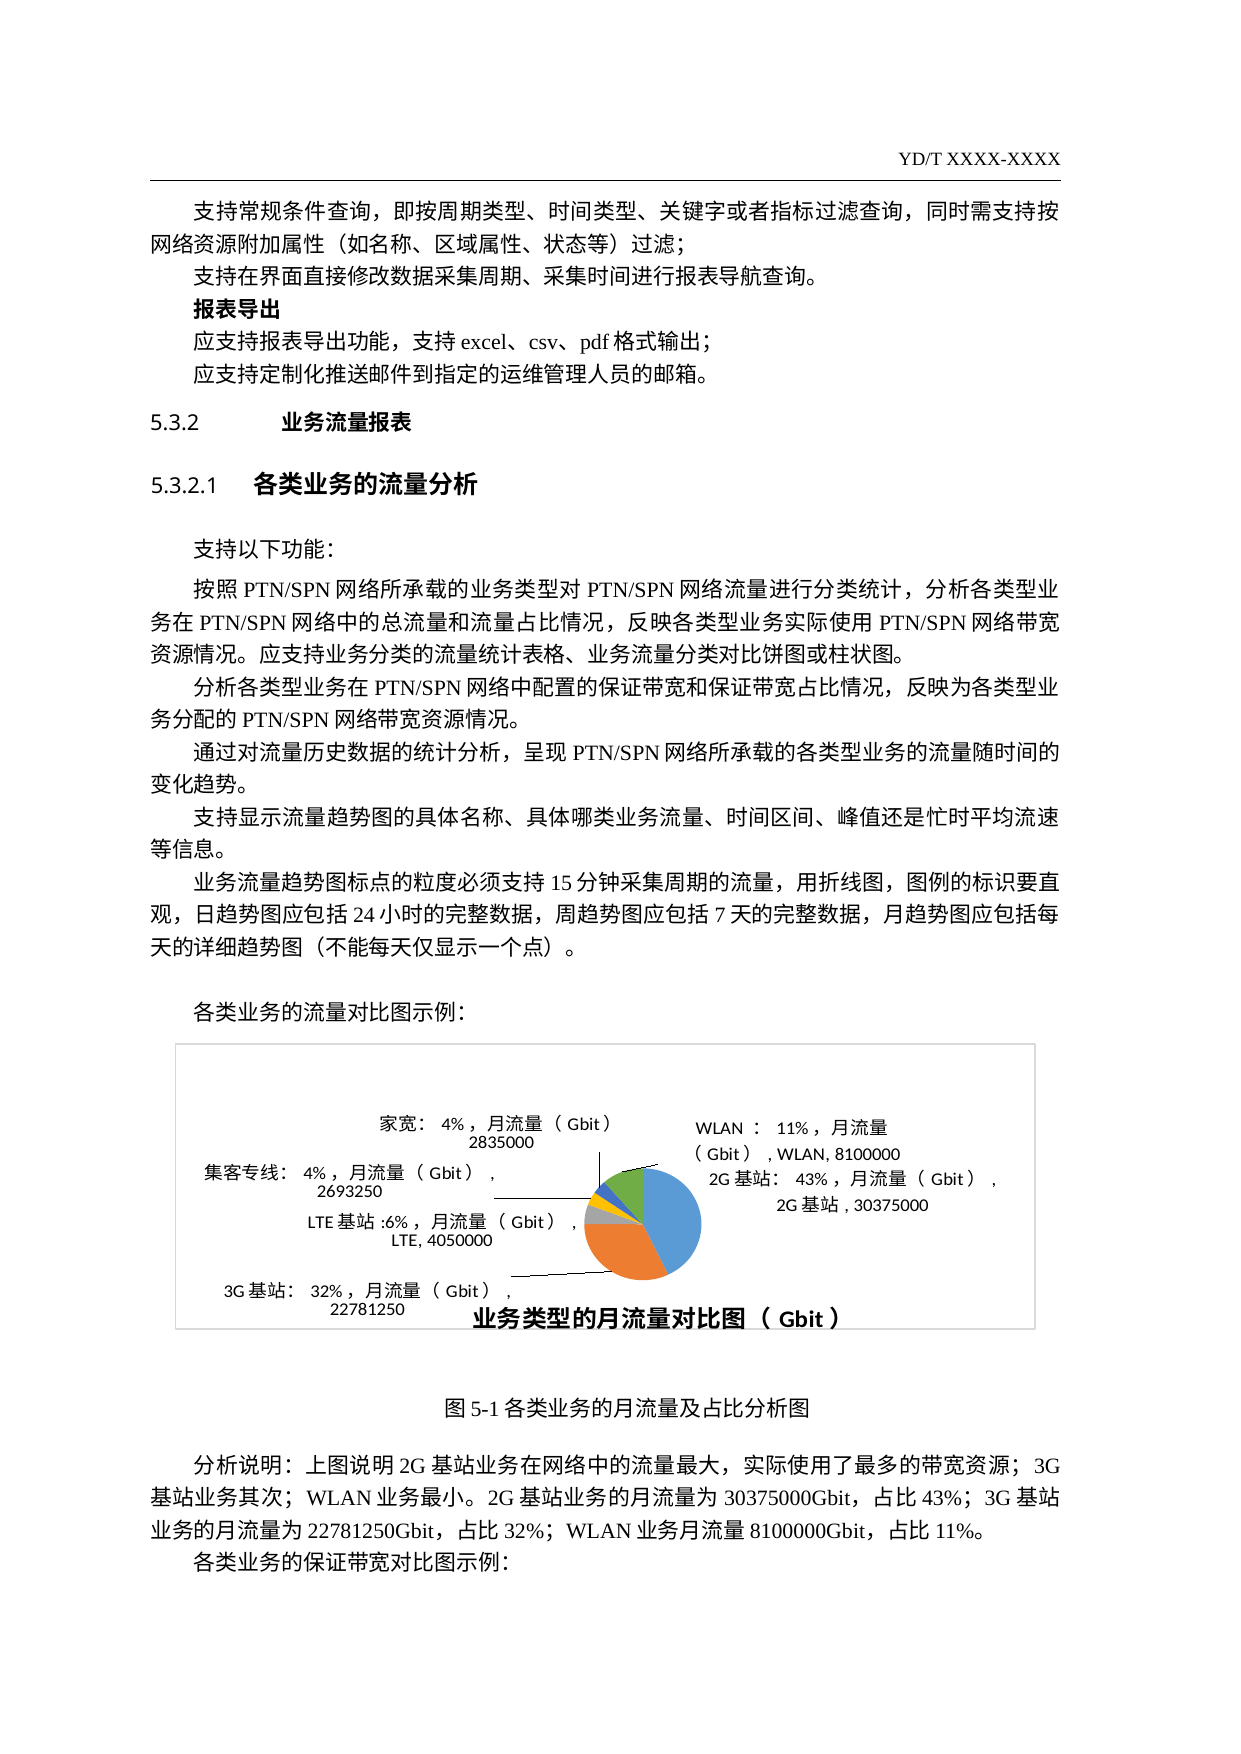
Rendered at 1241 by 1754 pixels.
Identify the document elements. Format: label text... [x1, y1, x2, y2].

text 图5-1各类业务的月流量及占比分析图 [150, 1391, 1061, 1423]
subtitle 业务流量报表 [150, 405, 1061, 438]
text 应支持报表导出功能，支持excel、csv、pdf格式输出； [150, 324, 1061, 356]
text 各类业务的保证带宽对比图示例： [150, 1545, 1061, 1577]
text 支持在界面直接修改数据采集周期、采集时间进行报表导航查询。 [150, 259, 1061, 291]
text 应支持定制化推送邮件到指定的运维管理人员的邮箱。 [150, 356, 1061, 389]
text 报表导出 [150, 291, 1061, 324]
text 支持常规条件查询，即按周期类型、时间类型、关键字或者指标过滤查询，同时需支持按网络资源附加属性（如名称、区域属性、状态等）过滤； [150, 194, 1061, 259]
text 支持以下功能： [150, 531, 1061, 564]
text 分析各类型业务在PTN/SPN网络中配置的保证带宽和保证带宽占比情况，反映为各类型业务分配的PTN/SPN网络带宽资源情况。 [150, 669, 1061, 734]
text 各类业务的流量对比图示例： [150, 994, 1061, 1027]
subtitle 各类业务的流量分析 [151, 450, 1061, 515]
text 业务流量趋势图标点的粒度必须支持15分钟采集周期的流量，用折线图，图例的标识要直观，日趋势图应包括24小时的完整数据，周趋势图应包括7天的完整数据，月趋势图应包括每天的详细趋势图（不能每天仅显示一个点）。 [150, 864, 1061, 962]
text 支持显示流量趋势图的具体名称、具体哪类业务流量、时间区间、峰值还是忙时平均流速等信息。 [150, 799, 1061, 864]
text 通过对流量历史数据的统计分析，呈现PTN/SPN网络所承载的各类型业务的流量随时间的变化趋势。 [150, 734, 1061, 799]
text 按照PTN/SPN网络所承载的业务类型对PTN/SPN网络流量进行分类统计，分析各类型业务在PTN/SPN网络中的总流量和流量占比情况，反映各类型业务实际使用PTN/SPN网络带宽资源情况。应支持业务分类的流量统计表格、业务流量分类对比饼图或柱状图。 [150, 572, 1061, 669]
text 分析说明：上图说明2G基站业务在网络中的流量最大，实际使用了最多的带宽资源；3G基站业务其次；WLAN业务最小。2G基站业务的月流量为30375000Gbit，占比43%；3G基站业务的月流量为22781250Gbit，占比32%；WLAN业务月流量8100000Gbit，占比11%。 [150, 1447, 1061, 1545]
